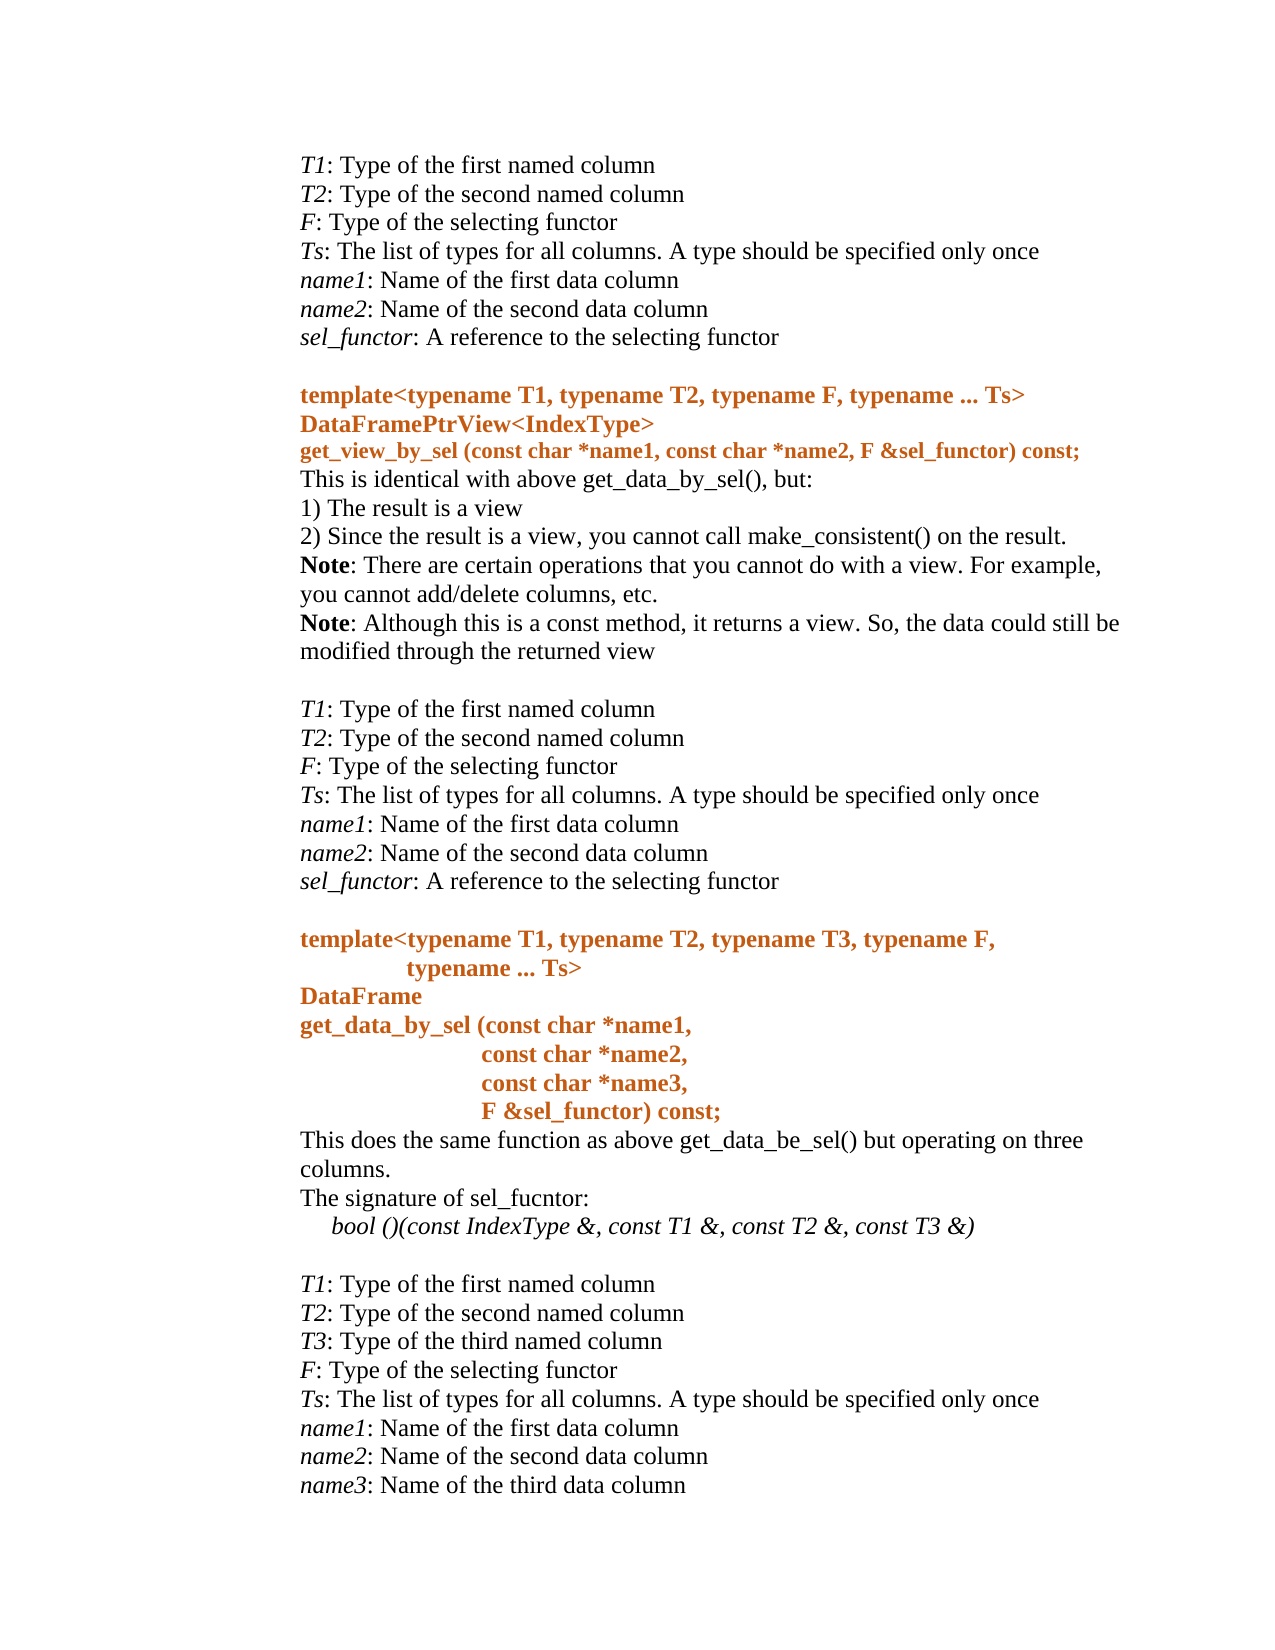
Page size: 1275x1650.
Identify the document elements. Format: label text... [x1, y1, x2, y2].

text F: Type of the selecting functor [300, 207, 1125, 236]
text T1: Type of the first named column [300, 694, 1125, 723]
text DataFramePtrView<IndexType> [300, 409, 1125, 437]
text T1: Type of the first named column [300, 150, 1125, 179]
text The signature of sel_fucntor: [300, 1183, 1125, 1211]
text T2: Type of the second named column [300, 1298, 1125, 1326]
text get_view_by_sel (const char *name1, const char *name2, F &sel_functor) const; [300, 437, 1125, 464]
text template<typename T1, typename T2, typename F, typename ... Ts> [300, 380, 1125, 409]
text F: Type of the selecting functor [300, 751, 1125, 780]
text Ts: The list of types for all columns. A type should be specified only once [300, 780, 1125, 809]
text Ts: The list of types for all columns. A type should be specified only once [300, 236, 1125, 265]
text T3: Type of the third named column [300, 1326, 1125, 1355]
text name3: Name of the third data column [300, 1470, 1125, 1499]
text get_data_by_sel (const char *name1, [300, 1010, 1125, 1039]
text sel_functor: A reference to the selecting functor [300, 322, 1125, 351]
text F &sel_functor) const; [300, 1096, 1125, 1125]
text T1: Type of the first named column [300, 1269, 1125, 1298]
text name1: Name of the first data column [300, 809, 1125, 838]
text 1) The result is a view [300, 493, 1125, 521]
text name2: Name of the second data column [300, 1441, 1125, 1470]
text sel_functor: A reference to the selecting functor [300, 866, 1125, 895]
text const char *name3, [300, 1068, 1125, 1096]
text const char *name2, [300, 1039, 1125, 1068]
text Note: Although this is a const method, it returns a view. So, the data could still be modified through the returned view [300, 608, 1125, 665]
text typename ... Ts> [300, 953, 1125, 981]
text This is identical with above get_data_by_sel(), but: [300, 464, 1125, 493]
text T2: Type of the second named column [300, 723, 1125, 751]
text name2: Name of the second data column [300, 838, 1125, 866]
text This does the same function as above get_data_be_sel() but operating on three columns. [300, 1125, 1125, 1183]
text 2) Since the result is a view, you cannot call make_consistent() on the result. [300, 521, 1125, 550]
text F: Type of the selecting functor [300, 1355, 1125, 1384]
text name1: Name of the first data column [300, 1413, 1125, 1441]
text name1: Name of the first data column [300, 265, 1125, 294]
text T2: Type of the second named column [300, 179, 1125, 207]
text Note: There are certain operations that you cannot do with a view. For example, you cannot add/delete columns, etc. [300, 550, 1125, 608]
text name2: Name of the second data column [300, 294, 1125, 322]
text DataFrame [300, 981, 1125, 1010]
text template<typename T1, typename T2, typename T3, typename F, [300, 924, 1125, 953]
text Ts: The list of types for all columns. A type should be specified only once [300, 1384, 1125, 1413]
text bool ()(const IndexType &, const T1 &, const T2 &, const T3 &) [300, 1211, 1125, 1240]
